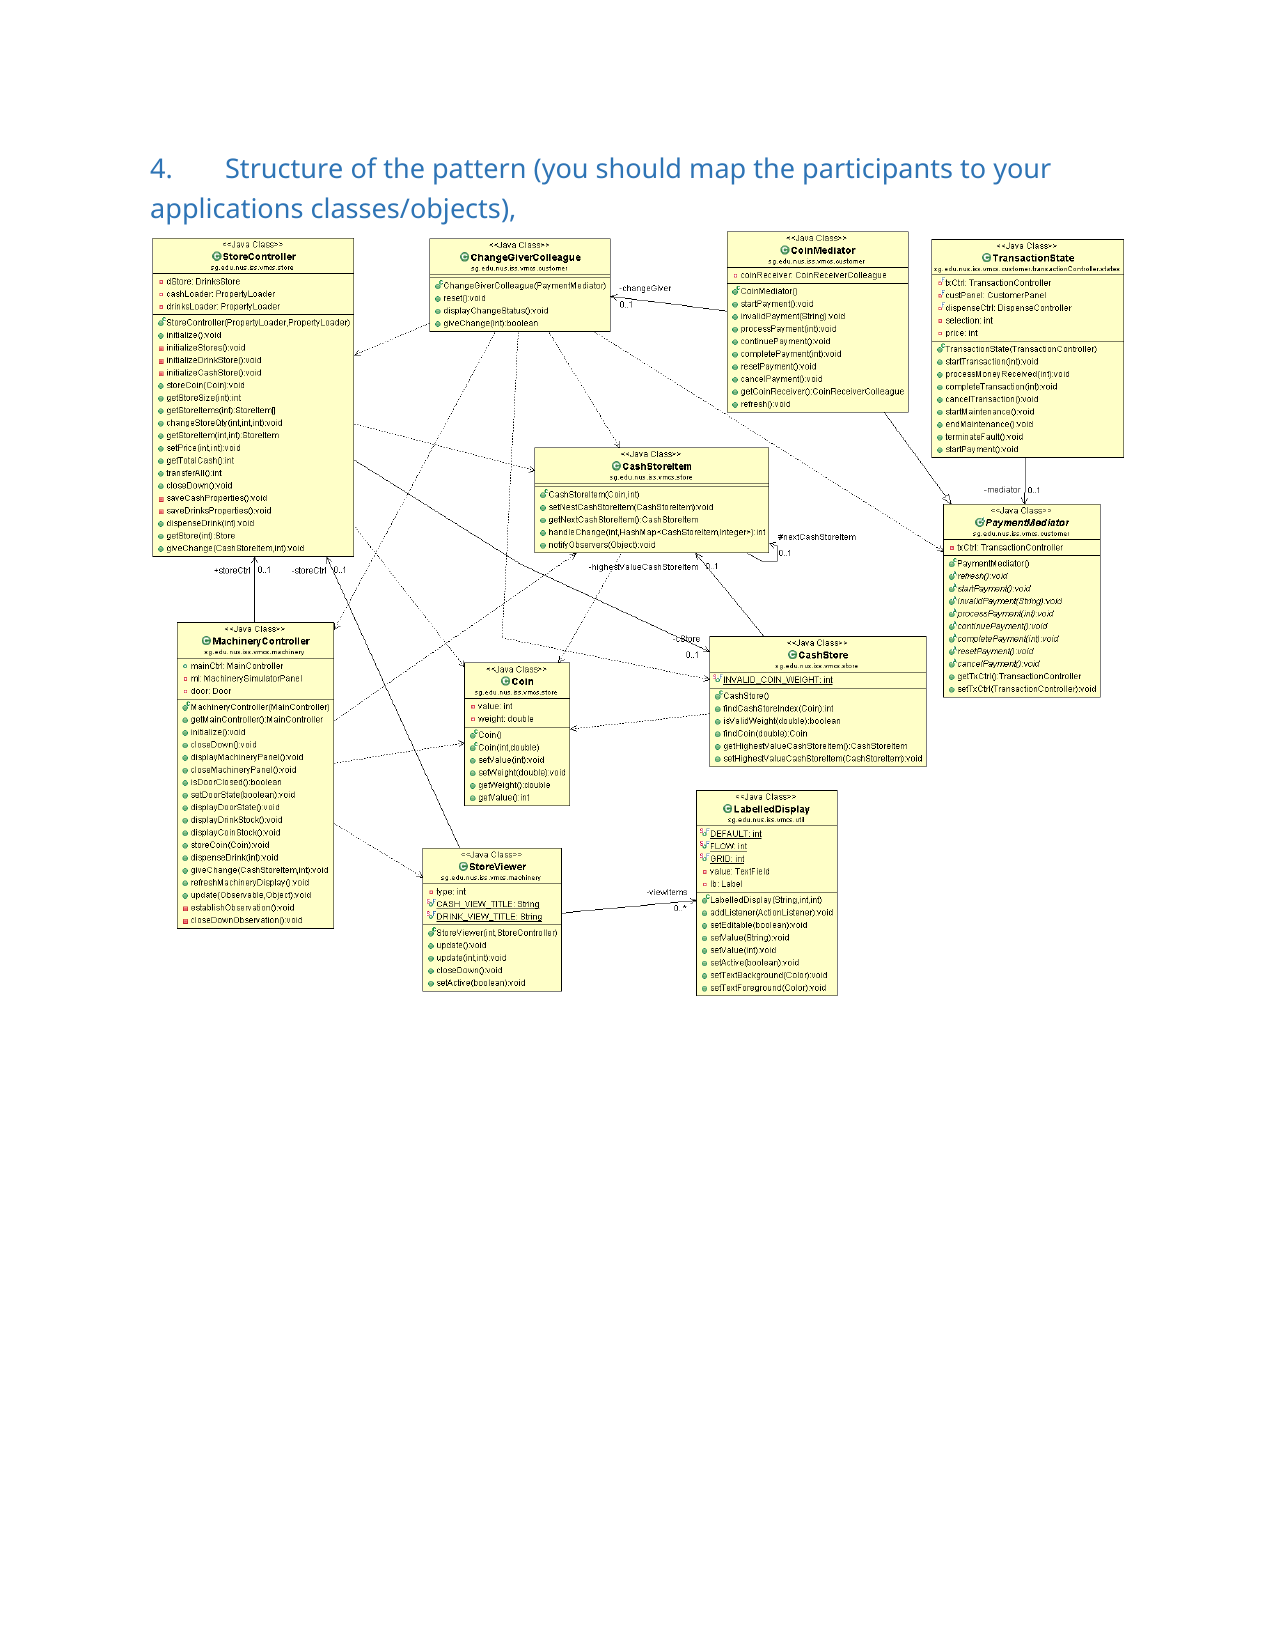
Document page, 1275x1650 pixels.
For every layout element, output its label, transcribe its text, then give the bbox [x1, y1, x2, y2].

subtitle Structure of the pattern (you should map the participants to your applications classes/objects), [150, 150, 1125, 227]
picture [150, 229, 1125, 998]
